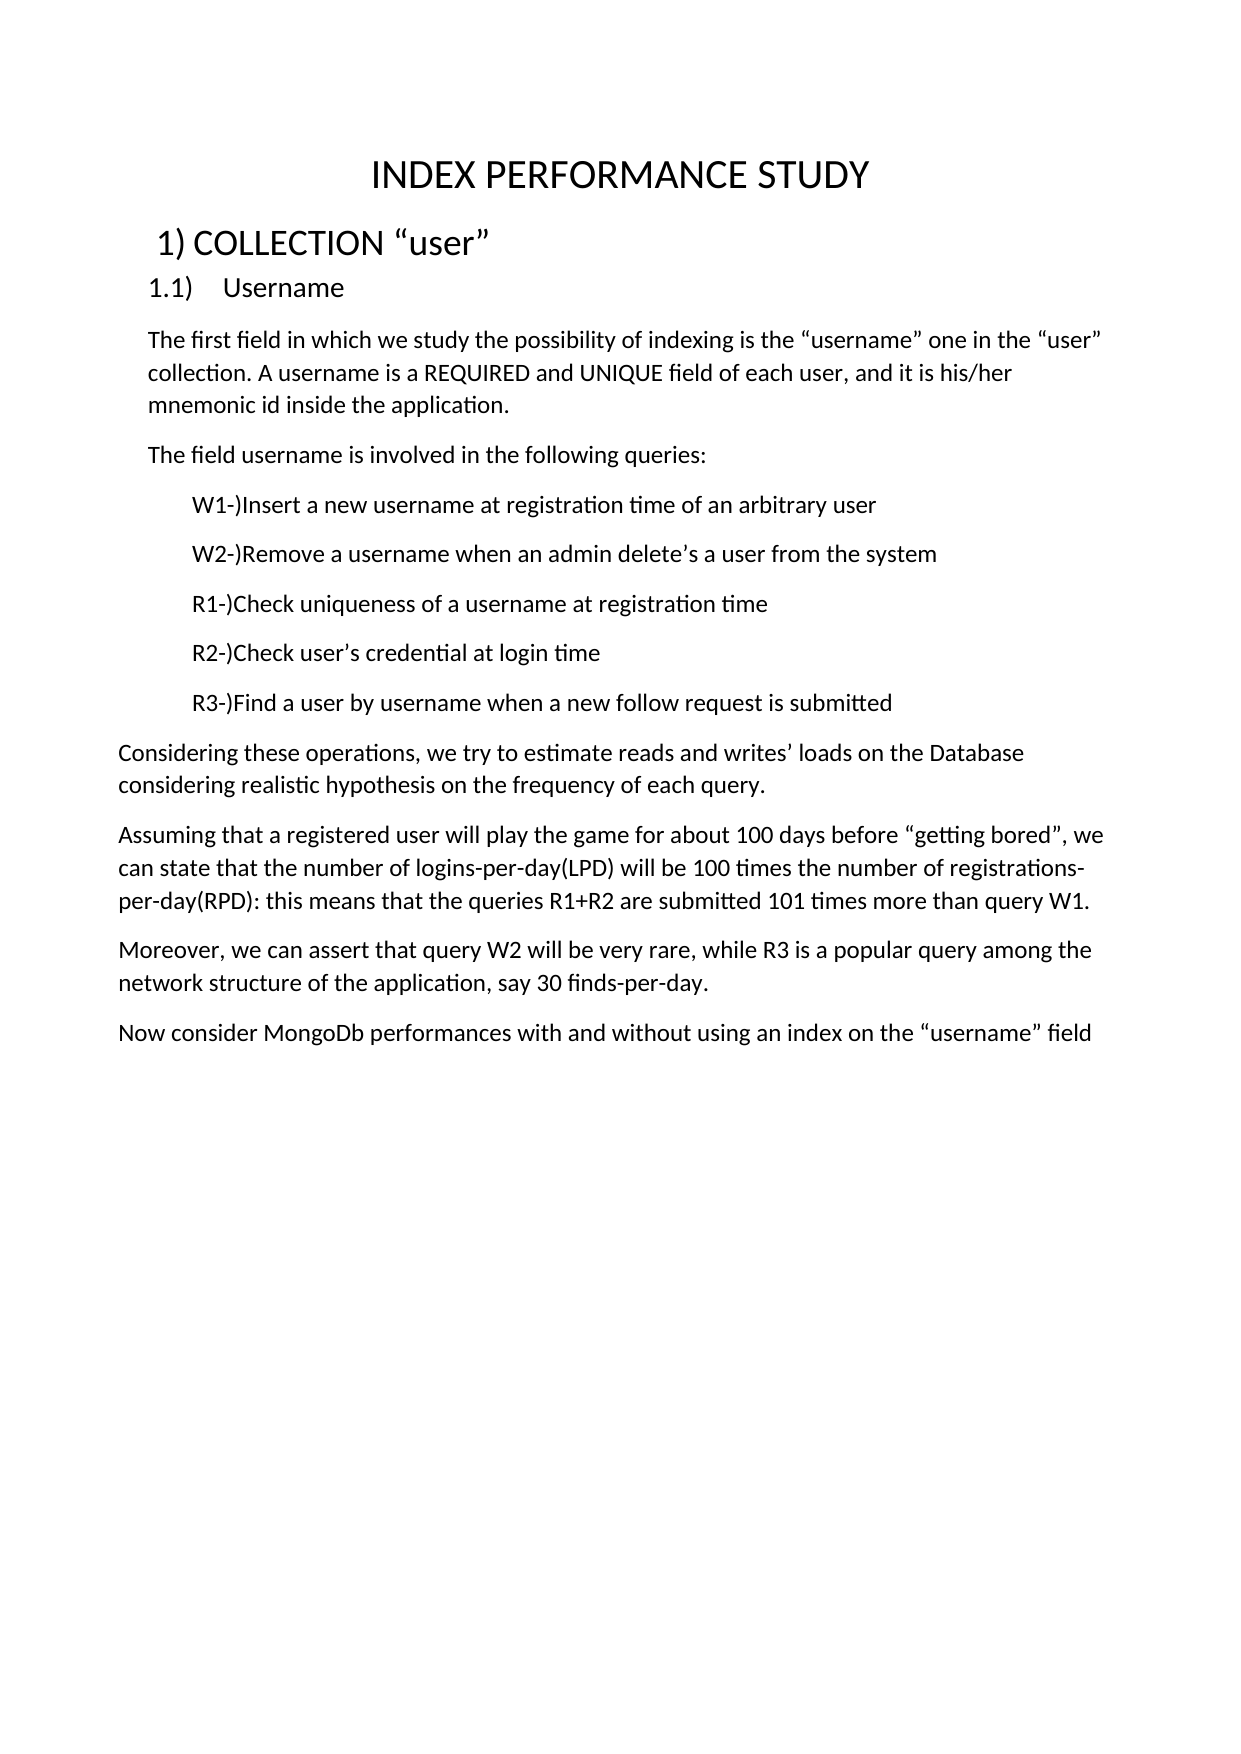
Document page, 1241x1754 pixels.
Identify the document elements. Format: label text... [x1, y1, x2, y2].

text W2-)Remove a username when an admin delete’s a user from the system [118, 538, 1122, 569]
text Moreover, we can assert that query W2 will be very rare, while R3 is a popular query among the network structure of the application, say 30 finds-per-day. [118, 934, 1122, 998]
text W1-)Insert a new username at registration time of an arbitrary user [118, 489, 1122, 519]
text INDEX PERFORMANCE STUDY [118, 148, 1122, 198]
list COLLECTION “user” [156, 219, 1122, 265]
text R1-)Check uniqueness of a username at registration time [118, 588, 1122, 618]
text Considering these operations, we try to estimate reads and writes’ loads on the Database considering realistic hypothesis on the frequency of each query. [118, 737, 1122, 800]
text R3-)Find a user by username when a new follow request is submitted [118, 687, 1122, 718]
text The field username is involved in the following queries: [148, 439, 1122, 470]
text The first field in which we study the possibility of indexing is the “username” one in the “user” collection. A username is a REQUIRED and UNIQUE field of each user, and it is his/her mnemonic id inside the application. [148, 324, 1122, 420]
text Now consider MongoDb performances with and without using an index on the “username” field [118, 1017, 1122, 1048]
text Assuming that a registered user will play the game for about 100 days before “getting bored”, we can state that the number of logins-per-day(LPD) will be 100 times the number of registrations-per-day(RPD): this means that the queries R1+R2 are submitted 101 times more than query W1. [118, 819, 1122, 916]
text R2-)Check user’s credential at login time [118, 637, 1122, 668]
list Username [148, 269, 1122, 304]
